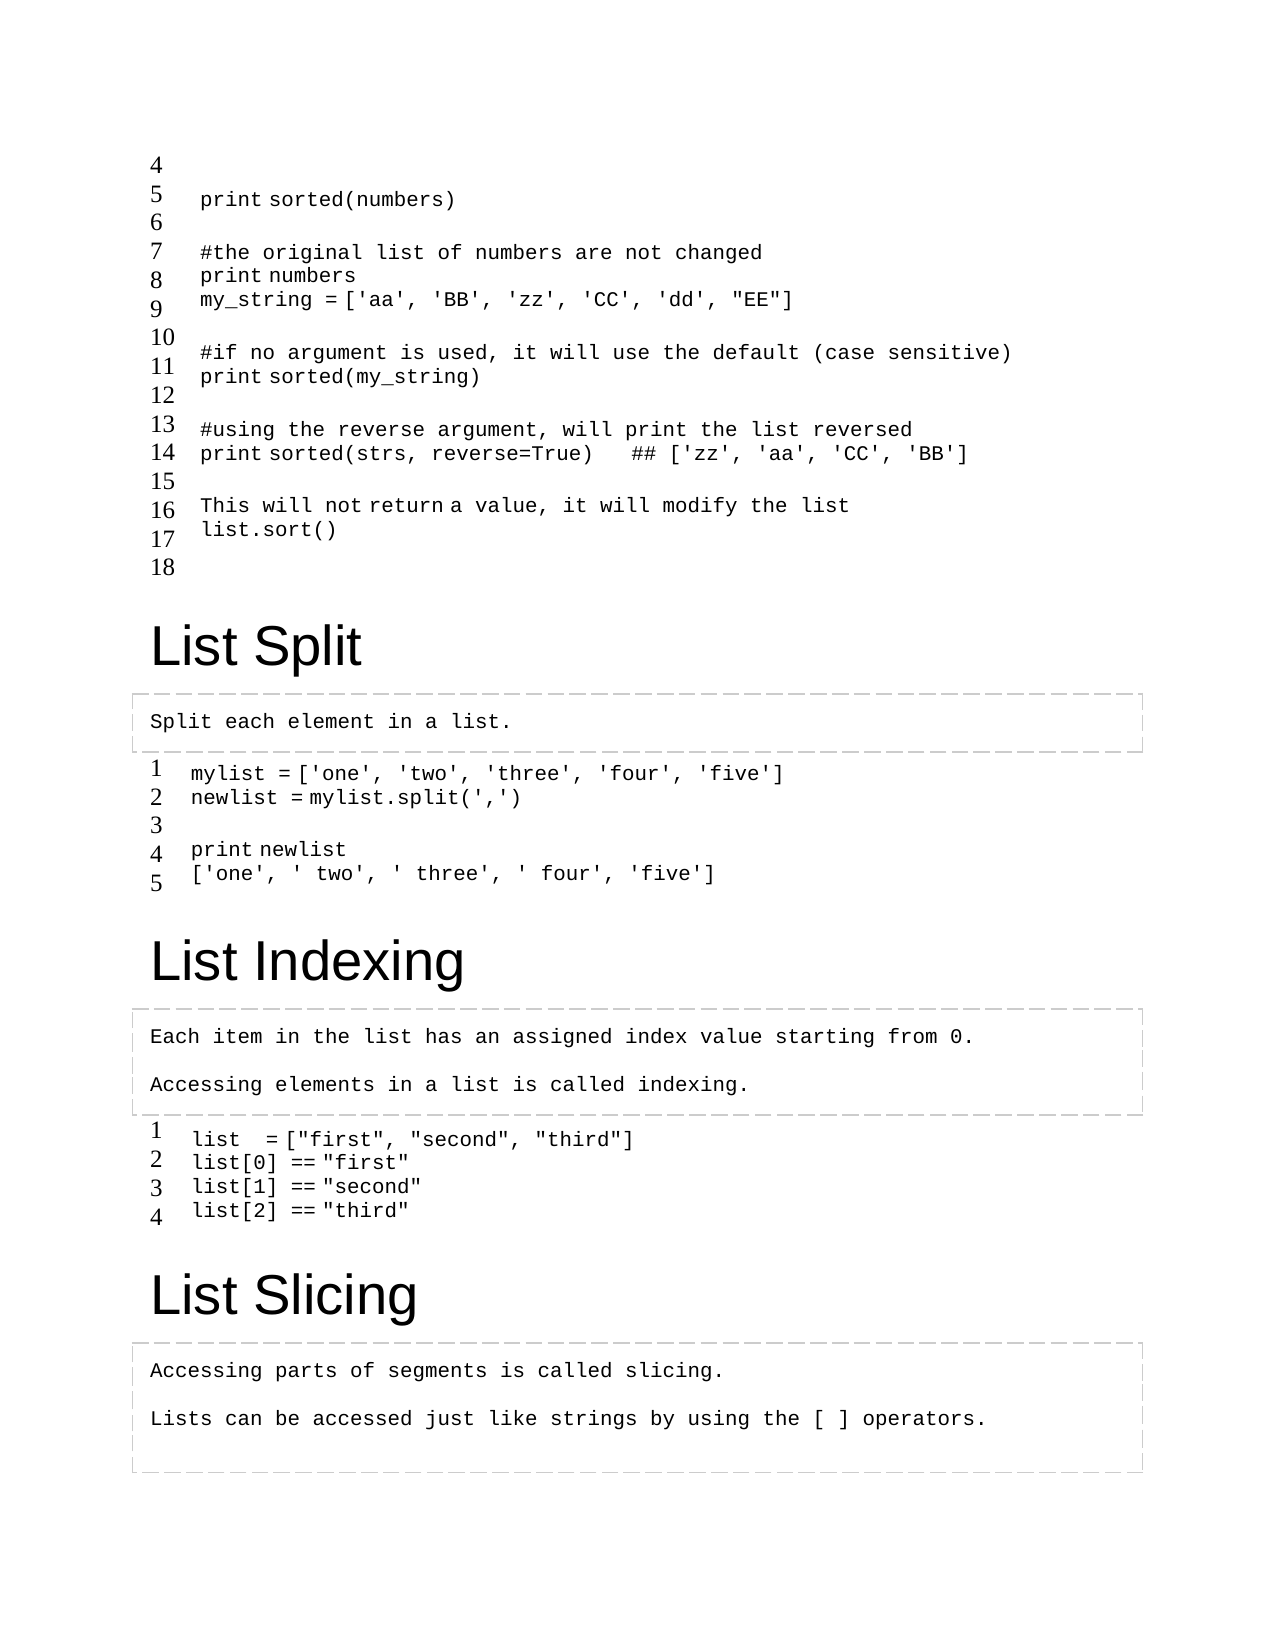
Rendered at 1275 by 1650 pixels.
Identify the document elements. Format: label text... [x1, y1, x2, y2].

table_header 1 2 3 4 [150, 1116, 191, 1231]
text Split each element in a list. [132, 693, 1143, 753]
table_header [200, 150, 1087, 581]
text List Indexing [150, 928, 1125, 993]
text List Slicing [150, 1262, 1125, 1327]
text Accessing elements in a list is called indexing. [132, 1056, 1143, 1116]
table_header mylist = ['one', 'two', 'three', 'four', 'five'] newlist = mylist.split(',') print newlist ['one', ' two', ' three', ' four', 'five'] [191, 753, 1087, 897]
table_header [150, 150, 200, 581]
text Lists can be accessed just like strings by using the [ ] operators. [150, 1408, 1125, 1431]
table_header 1 2 3 4 5 [150, 753, 191, 897]
table_header list = ["first", "second", "third"] list[0] == "first" list[1] == "second" list[2] == "third" [191, 1116, 1087, 1231]
text List Split [150, 612, 1125, 677]
text Accessing parts of segments is called slicing. [132, 1342, 1143, 1384]
text Each item in the list has an assigned index value starting from 0. [132, 1008, 1143, 1050]
